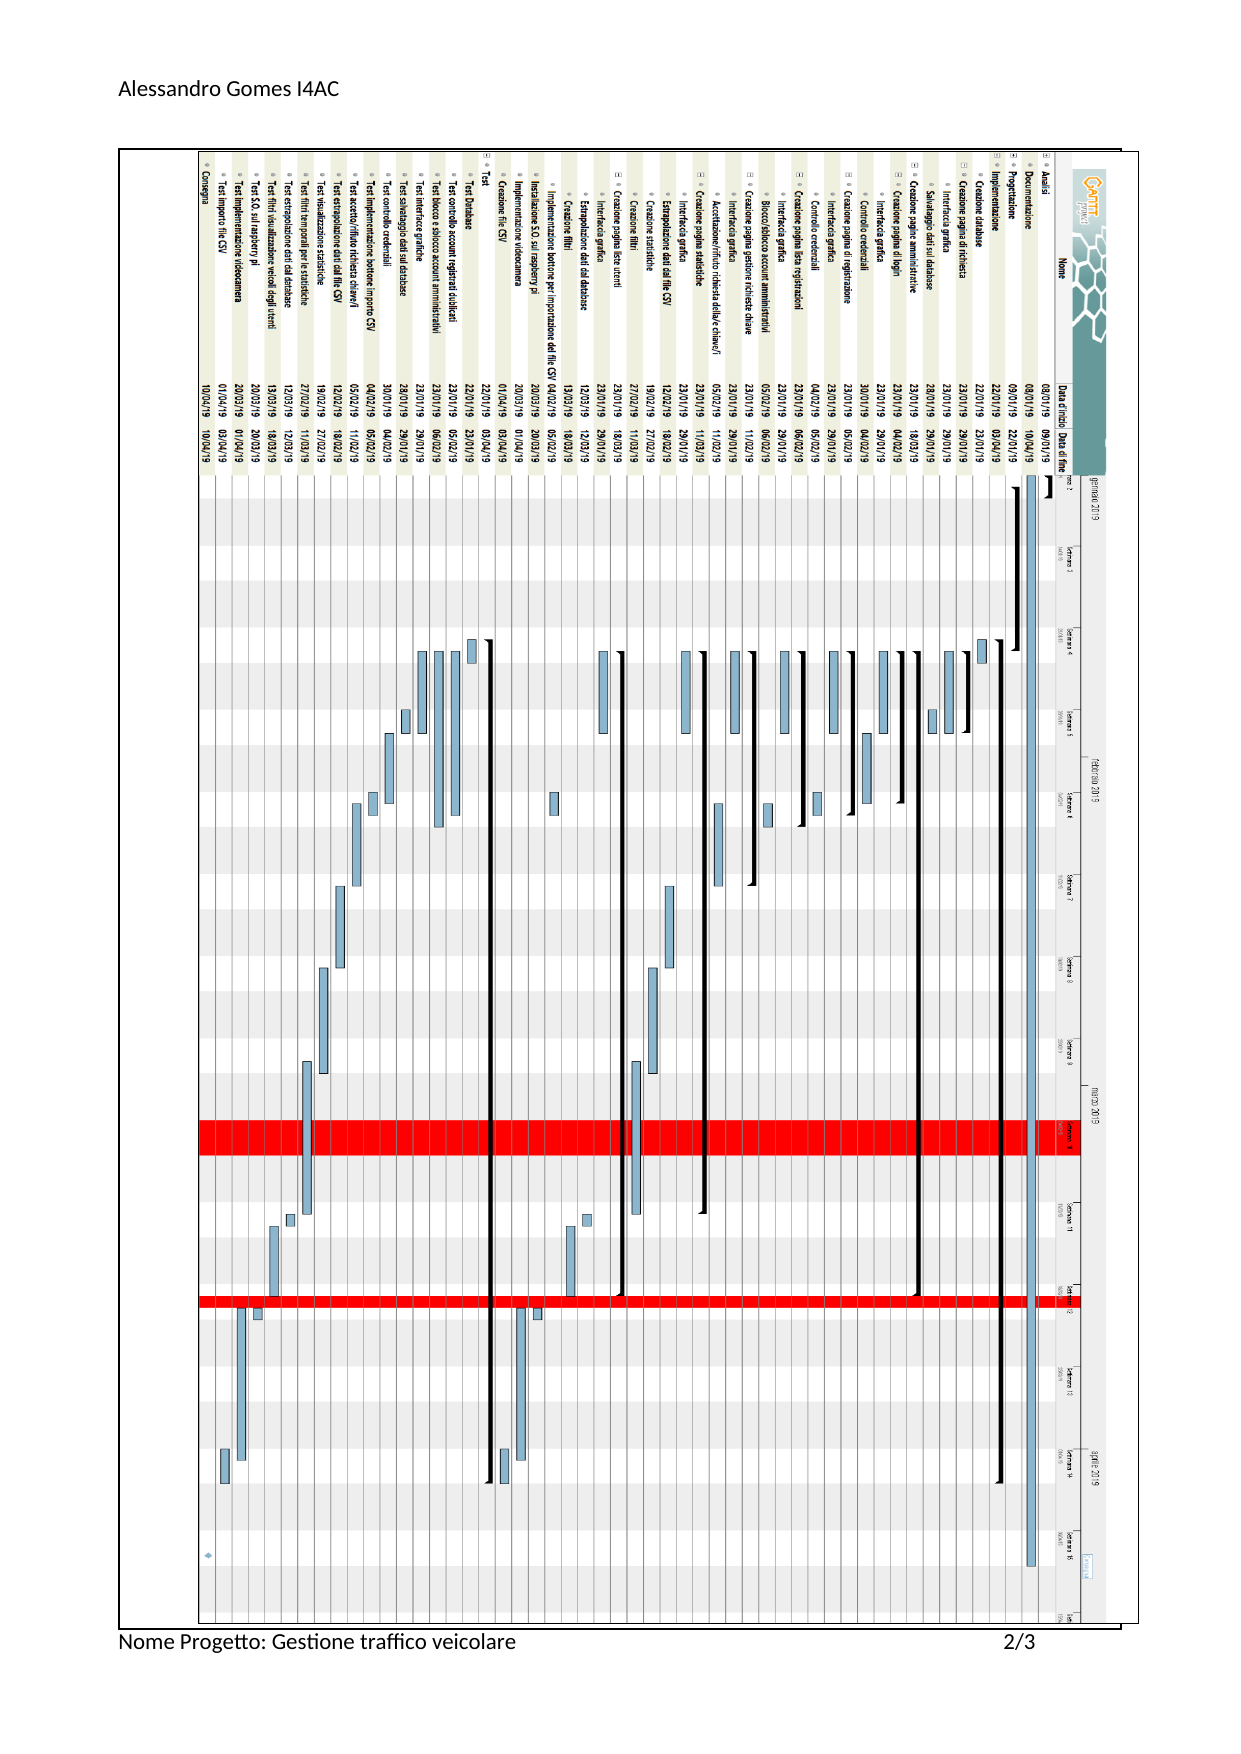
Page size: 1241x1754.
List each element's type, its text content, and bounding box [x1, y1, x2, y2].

picture [200, 153, 1138, 1623]
table_cell Durante la mattina di questa lezione di progetti ho, inizialmente, fatto una piccola riunione con il mio mandante per fare un po’ il punto della situazione. Dopo ho dovuto modificare i due gantt, questo perché ho dovuto aggiungere alcune attività che riguardavano le pagine di registrazioni e controlli perché quando ho eseguito la pianificazione non avevo previsto queste implementazioni. Gantt preventivo Una volta fatto ciò ho cominciato a guardare un po’ cosa dovessi fare con il raspberry, inizialmente ho effettuato tutti i collegamenti (mouse, tastiera, schermo, memoria ed alimentazione) per poi collegarlo ad Internet tramite la rete Wi-Fi del CPT ed infine ho scaricato il sistema operativo raspbian. In parallelo a questo mi sono fatto sbloccare dal sore Raimondi la porta per poter inviare le email da locale (protocollo TLS, porta 587). Le impostazioni finali di xampp sono le seguenti: Php.ini [mail function] [mail function] ; For Win32 only. ; http://php.net/smtp SMTP=smtp.gmail.com ; http://php.net/smtp-port smtp_port=587 ; For Win32 only. ; http://php.net/sendmail-from sendmail_from = gestionetrafficoveicolare@gmail.com ; For Unix only. You may supply arguments as well (default: "sendmail -t -i"). ; http://php.net/sendmail-path sendmail_path ="C:\xampp\sendmail\sendmail.exe -t" sendmail.ini [sendmail] [sendmail] ; you must change mail.mydomain.com to your smtp server, ; or to IIS's "pickup" directory. (generally C:\Inetpub\mailroot\Pickup) ; emails delivered via IIS's pickup directory cause sendmail to ; run quicker, but you won't get error messages back to the calling ; application. smtp_server=smtp.gmail.com ; smtp port (normally 25) smtp_port=587 ; SMTPS (SSL) support ; auto = use SSL for port 465, otherwise try to use TLS ; ssl = alway use SSL ; tls = always use TLS ; none = never try to use SSL smtp_ssl=tls ; the default domain for this server will be read from the registry ; this will be appended to email addresses when one isn't provided ; if you want to override the value in the registry, uncomment and modify default_domain="localhost" ; log smtp errors to error.log (defaults to same directory as sendmail.exe) ; uncomment to enable logging error_logfile=error.log ; create debug log as debug.log (defaults to same directory as sendmail.exe) ; uncomment to enable debugging ;debug_logfile=debug.log ; if your smtp server requires authentication, modify the following two lines auth_username="gestionetrafficoveicolare@gmail.com" auth_password="Pregassona99" Test Eseguendo un test si può vedere che le email vengono inviate con successo ai destinatari. In seguito ho terminato la seconda pagina della parte amministrativa, cioè la pagina che gestisce la conferma dei pagamenti delle nuove richieste di chiavi. Inizialmente ho redatto la funzione che mi permette di riempire la tabella con tutte le nuove richieste. Funzione di riempimento /** * Questa funzione si occupa dell'estrapolazione dei dati dalla teblla temporanea tramite una query. * @return list Array di stringhe contenente tutti i dati riguradanti le nuove richieste da confermare. */ function getNewUser() { $containerData = array(); //Stabilisco una nuova connessione con mysqli. $this->newConnection(); //Query che permettono l'estrapolazione dei dati riguardanti le nuove richieste, //utilizzando un prepare statement per evitare delle SQLInjection. $stmtViewNewUser = $this->conn->prepare("SELECT * FROM temporanea"); //Eseguo la query. if(!$stmtViewNewUser->execute()){ echo "La query di selezione del nome e del cognome dei detentori presente nella funzione getNewUser() non funziona (riga:130)."; }else { $result = $stmtViewNewUser->get_result(); //Ciclo tutti i "dati" che la query mi ritorna e li inserisco in un'array. while ($row = $result->fetch_assoc()) { array_push($containerData, $row); } return $containerData; } } In seguito ho redatto la funzione che gestisce la conferma dei pagamenti e l’invio dell’email di conferma. Funzione di gestione delle conferme ed email /** * Questa funzione si occupa della conferma dei pagamenti e della eliminazione * di quest'ultimi dalla tabella temporanea tramite delle query. * In fine si occupa dell'invio di una mail di conferma al nuovo utente. * @param email L'array contenente tutti gli username selezionati. */ function confirmKeysRequest($email) { $paymentConfirmed = 1; $containerData = array(); //Stabilisco una nuova connessione con mysqli. $this->newConnection(); //Controllo se l'array contenente l'email dei nuovi utenti selezionati é vuoto oppure no. if(count($email) != 0) { //Ciclo l'array. for ($i=0; $i < count($email); $i++) { //Query che permettono la modifica del flag di conferma del pagamento da parte dell'utente, //utilizzando un prepare statement per evitare delle SQLInjection. $stmtConfirm = $this->conn->prepare("UPDATE detentore set Pagamento_effettuato = ? where Email = ?"); $stmtConfirm->bind_param("is", $paymentConfirmed, $email[$i]); if(!$stmtConfirm->execute()){ echo "La query di modifica della conferma del pagamento nella tabella detentore presente nella funzione confirmKeysRequest() non funziona (riga:162)."; } //Query che permettono l'estrapolazione del nome e cognome dell'utente, il numero di chiavi e il costo totale. //Utilizzando un prepare statement per evitare delle SQLInjection. $stmtSelect = $this->conn->prepare("SELECT Nome,Cognome,N_chiavi,Totale FROM temporanea where Email = ?"); $stmtSelect->bind_param("s", $email[$i]); if(!$stmtSelect->execute()){ echo "La query d'estrapolazione delle informazioni del detentore presente nella funzione confirmKeysRequest() non funziona (riga:170)."; }else { $result = $stmtSelect->get_result(); //Ciclo tutti i dati che la query mi ritorna e li inserisco in un'array. while ($row = $result->fetch_assoc()) { //preparo le variabili che servono a mandare l'email di conferma all'utente $to = $email[$i]; $subject = "Conferma pagamento"; $txt = "Salve ".$row['Nome']." ".$row['Cognome']."!<br>". "Il suo pagamento per la richiesta della chiave/i é stato ricevuto!<br>". "La sua chiave/i le verrà spedita a breve.<br>". "Qui di seguito troverà le informazioni riguardanti il suo acquisto:". "<ul><li>N° chiavi: ".$row['N_chiavi']."</li><li>Password: ".$row['Totale']."</li></ul>"; $headers = 'MIME-Version: 1.0' . "\r\n"; $headers .= 'From: gestionetrafficoveicolare@gmail.com'. "\r\n"; $headers .= 'Content-type: text/html; charset=UTF-8' . "\r\n"; //invio l'email mail($to,$subject,$txt, $headers); } } //Query che permettono la cancellazione delle informazioni presenti nella tabella temporanea, //utilizzando un prepare statement per evitare delle SQLInjection. $stmtDelete = $this->conn->prepare("DELETE FROM temporanea WHERE Email = ?"); $stmtDelete->bind_param("s", $email[$i]); if(!$stmtDelete->execute()){ echo "La query di concellazione nella tabella temporanea presente nella funzione confirmKeysRequest() non funziona (riga:168)."; } //Richiamo le funzioni che si occupano di stampare a schermo le due tabelle degli amministratori bloccati e non. $this->getNewUser(); } }else { echo "Non hai selezionato nessun utente"; } } Test Eseguo una nuova richiesta immettendo la mia mail di scuola: Entro nella parte amministrativa e controllo che la richiesta sia effettivamente presente nella tabella. Ora clicco sul checkbox e poi sul bottone. Il risultato è che il falg presente nella tabella del detentore che avvisa se il pagamento è stato effettuato o meno (default0) diventa 1 ed il detentore riceve una mail di conferma. Nelle ultime ore di lezione ho apportato alcune modifiche alle tipologie di dati in alcuni campi nel database, in particolare ho modificato i due campi date della tabella ponte appartiene per agevolarmi l’inserimento delle date. Tabella appartiene Nella funzione principale che gestisce il salvataggio dei dati nelle varie tabelle ho applicato alcune modifiche ed aggiunte, innanzitutto ho aggiunto la query che mi permette di riempire la tabella appartiene, in seguito ho implementato un controllo che impedisca l’inserimento errato degli utenti nella tabella temporanea. Funzione saveNewUser(..) /** * Questa funzione riceve tutti i dati immessi nella pagina web del formulario * e si occupa di salvarli, tramite delle query, nelle rispettive tabelle con i rispettivi controlli. * @param society Valore "booleano" che avverte se sono stati inseriti i dati della società(1) oppure no(0). * @param societyName Stringa contenente il nome della società. * @param personInChargeName Stringa contenente il nome della persona in carica della società. * @param personInChargeSurname Stringa contenente il cognome della persona in carica della società. * @param personInChargeTelephone Stringa contenente il numero di telefono del responsabile della società. * @param societyAddress Stringa contenente la via della società. * @param societyAddressNumber Stringa contenente il numero civico della società. * @param societyPostalNumber Stringa contenente il CAP della società. * @param societyCity Stringa contenente la città della società. * @param holderName Stringa contenente il nome del detentore. * @param holderSurname Stringa contenente il cognome del detentore. * @param holderAddress Stringa contenente la via del detentore. * @param holderAddressNumber Stringa contenente il numero civico del detentore. * @param holderPostalNumber Stringa contenente il CAP del detentore. * @param holderCity Stringa contenente la città del detentore. * @param carBrand Stringa contenente la marca dell'auto. * @param carColor Stringa contenente il colore dell'auto. * @param carModel Stringa contenente il modello dell'auto. * @param carType Stringa contenente il tipo di auto. * @param plateNumber Stringa contenente il numero di targa. * @param emailHolder Stringa contenente l'email del detentore. * @param keysNumber Intero contenente il numero di chiavi del detentore. * @param totalCost Intero contenente il costo totale delle chiavi ordinate. * @param flag Intero contenente un flag che controlla quante volte eseguo l'inseriemnto nella tabella temporanea. * @return int Ritorno 1 se una delle chiavi primarie che sono state inserite esiste già. */ function saveNewUser($society, $societyName, $personInChargeName,$personInChargeSurname, $personInChargeTelephone, $societyAddress, $societyAddressNumber, $societyPostalNumber, $societyCity, $holderName,$holderSurname, $holderAddress, $holderAddressNumber, $holderPostalNumber, $holderCity, $carBrand, $carColor, $carModel, $carType, $plateNumber, $emailHolder, $keysNumber, $totalCost, $flag) { //Creazione delle variabili importanti. $null = null; $value = null; $result = null; $temp = null; $returned = 0; $payment = 0; $ret = null; //Stabilisco una nuova connessione con mysqli. $this->newConnection(); //Controllo se l'utente ha inserito i dati relativi alla società. if ($society == 1) { //Query che permette l'estrapolazione della chiave con l'identificativo (N_chiave) maggiore. $stmtKeySelect = $this->conn->prepare("SELECT N_chiave FROM chiave ORDER BY N_chiave DESC LIMIT 1"); //Eseguo la query, ed incremento di uno il risultato. if ($stmtKeySelect->execute()) { $value = $stmtKeySelect->get_result(); $result = $value->fetch_assoc(); $temp = $result["N_chiave"] + 1; }else { echo "La query di selezione della chiave con l'Id maggiore presente nella funzione saveNewUser() non funziona (con dati relativi alla società) (riga:155)."; } //Query che inserisce una nuova riga nella tabella "chiave", //questa riga contiene l'identificativo più alto incrementato di 1. //Uso un prepared statement per evitare le SQLInjection. $stmtKeyInsert = $this->conn->prepare("INSERT INTO chiave VALUES (?, ?)"); $stmtKeyInsert->bind_param("ii", $temp, $returned); //Eseguo la query. if(!$stmtKeyInsert->execute()){ echo "La query di inserimento nella tabella chiave presente nella funzione saveNewUser() non funziona (con dati relativi alla società) (riga:168)."; } //Controllo se il nome della società é già presente nel databse. //Se non é presente eseguo le query d'inseriemnto nelle tre tabelle. if ($this->checkSocietyDuplicate($societyName) == null) { //Query utilizzata per l'inserimento dei dati relativi alla società all'interno della tabella corretta. //Uso un prepared statement per evitare le SQLInjection. $stmtSociety = $this->conn->prepare("INSERT INTO societa VALUES (?,?,?,?,?,?,?,?)"); $stmtSociety->bind_param("ssssssss", $societyName, $personInChargeTelephone, $personInChargeName, $personInChargeSurname, $societyAddress, $societyAddressNumber, $societyPostalNumber, $societyCity); //Eseguo la query. if(!$stmtSociety->execute()){ echo "La query di inserimento nella tabella società presente nella funzione saveNewUser() non funziona (riga:180)."; } //Controllo se il nome del detentore é già presente nel databse. //Se non é presente eseguo le query d'inseriemnto nelle tre tabelle. if ($this->checkHolderDuplicate($emailHolder) == null) { //Query utilizzata per l'inserimento dei dati del detentore all'interno della tabella corretta. //Uso un prepared statement per evitare le SQLInjection. $stmtHolder = $this->conn->prepare("INSERT INTO detentore VALUES (?,?,?,?,?,?,?,?,?)"); $stmtHolder->bind_param("sssssssis", $emailHolder, $holderName, $holderSurname, $holderAddress, $holderAddressNumber, $holderPostalNumber, $holderCity, $payment, $societyName); //Eseguo la query. if(!$stmtHolder->execute()){ echo "La query di inserimento nella tabella detentore presente nella funzione saveNewUser() non funziona (con dati relativi alla società) (riga:194)."; } //Controllo se il numero di targa é già presente nel databse. //Se non é presente eseguo le query d'inseriemnto nelle tabelle. if ($this->checkCarDuplicate($plateNumber) == null) { //Query utilizzata per l'inserimento dei dati dell'auto all'interno della tabella corretta. //Uso un prepared statement per evitare le SQLInjection. $stmtCar = $this->conn->prepare("INSERT INTO auto VALUES (?,?,?,?,?,?)"); $stmtCar->bind_param("ssssss", $plateNumber, $carBrand, $carModel, $carType, $carColor, $emailHolder); //Eseguo la query. if(!$stmtCar->execute()){ echo "La query di inserimento nella tabella auto presente nella funzione saveNewUser() non funziona (con dati relativi alla società) (riga:207)."; } }else { $ret = 1; } }else { //Query utilizzata per l'inserimento dei dati dell'auto all'interno della tabella corretta. //Uso un prepared statement per evitare le SQLInjection. $stmtCar = $this->conn->prepare("INSERT INTO auto VALUES (?,?,?,?,?,?)"); $stmtCar->bind_param("ssssss", $plateNumber, $carBrand, $carModel, $carType, $carColor, $emailHolder); //Eseguo la query. if(!$stmtCar->execute()){ echo "La query di inserimento nella tabella auto presente nella funzione saveNewUser() non funziona (con dati relativi alla società) (riga:220)."; } $ret = 1; } //Se il nome della società é già presente eseguo soltanto due query di inseriemtno. }else { //Stabilisco una nuova connessione con mysqli. $this->newConnection(); //Controllo se il nome del detentore é già presente nel databse. //Se non é presente eseguo le query d'inseriemnto nelle tabelle. if ($this->checkHolderDuplicate($emailHolder) == null) { //Query utilizzata per l'inserimento dei dati del detentore all'interno della tabella corretta. //Uso un prepared statement per evitare le SQLInjection. $stmtHolder = $this->conn->prepare("INSERT INTO detentore VALUES (?,?,?,?,?,?,?,?, ?)"); $stmtHolder->bind_param("sssssssis", $emailHolder, $holderName, $holderSurname, $holderAddress, $holderAddressNumber, $holderPostalNumber, $holderCity, $payment, $societyName); //Eseguo la query. if(!$stmtHolder->execute()){ echo "La query di inserimento nella tabella detentore presente nella funzione saveNewUser() non funziona (con dati relativi alla società) (riga:238)."; } //Controllo se il numero di targa é già presente nel databse. //Se non é presente eseguo le query d'inseriemnto nelle tabelle. if ($this->checkCarDuplicate($plateNumber) == null) { //Query utilizzata per l'inserimento dei dati dell'auto all'interno della tabella corretta. //Uso un prepared statement per evitare le SQLInjection. $stmtCar = $this->conn->prepare("INSERT INTO auto VALUES (?,?,?,?,?,?)"); $stmtCar->bind_param("ssssss", $plateNumber, $carBrand, $carModel, $carType, $carColor, $emailHolder); //Eseguo la query. if(!$stmtCar->execute()){ echo "La query di inserimento nella tabella auto presente nella funzione saveNewUser() non funziona (con dati relativi alla società) (riga:251)."; } }else { $ret = 1; } }else { //Query utilizzata per l'inserimento dei dati dell'auto all'interno della tabella corretta. //Uso un prepared statement per evitare le SQLInjection. $stmtCar = $this->conn->prepare("INSERT INTO auto VALUES (?,?,?,?,?,?)"); $stmtCar->bind_param("ssssss", $plateNumber, $carBrand, $carModel, $carType, $carColor, $emailHolder); //Eseguo la query. if(!$stmtCar->execute()){ echo "La query di inserimento nella tabella auto presente nella funzione saveNewUser() non funziona (con dati relativi alla società) (riga:264)."; } $ret = 1; } $ret = 1; } //Se i dati relativi alla società non sono satati inseriti allora eseguo praticamente le stesse //query, tranne quella della società e come chiave esterna nella tabella detentore immetto null. }else { //Query che permette l'estrapolazione della chiave con l'identificativo (N_chiave) maggiore. //Uso un prepared statement per evitare le SQLInjection. $stmtKeySelect = $this->conn->prepare("SELECT N_chiave FROM chiave ORDER BY N_chiave DESC LIMIT 1"); //Eseguo la query, ed incremento di uno il risultato. if ($stmtKeySelect->execute()) { $value = $stmtKeySelect->get_result(); $result = $value->fetch_assoc(); $temp = $result["N_chiave"] + 1; }else { echo "La query di selezione della chiave con l'Id maggiore presente nella funzione saveNewUser() non funziona (senza dati relativi alla società) (riga:280)."; } //Query che inserisce una nuova riga nella tabella "chiave", //questa riga contiene l'identificativo più alto incrementato di 1. //Uso un prepared statement per evitare le SQLInjection. $stmtKeyInsert = $this->conn->prepare("INSERT INTO chiave VALUES (?,?)"); $stmtKeyInsert->bind_param("ii", $temp, $returned); //Eseguo la query. if(!$stmtKeyInsert->execute()){ echo "La query di inserimento nella tabella chiave presente nella funzione saveNewUser() non funziona (senza dati relativi alla società) (riga:293)."; } //Controllo se il nome del detentore é già presente nel databse. //Se non é presente eseguo le query d'inseriemnto nelle tabelle. if ($this->checkHolderDuplicate($emailHolder) == null) { //Query utilizzata per l'inserimento dei dati del detentore all'interno della tabella corretta. //Uso un prepared statement per evitare le SQLInjection. $stmtHolder = $this->conn->prepare("INSERT INTO detentore VALUES (?,?,?,?,?,?,?,?,?)"); $stmtHolder->bind_param("sssssssis", $emailHolder, $holderName, $holderSurname, $holderAddress, $holderAddressNumber, $holderPostalNumber, $holderCity, $payment, $null); //Eseguo la query. if(!$stmtHolder->execute()){ echo "La query di inserimento nella tabella detentore presente nella funzione saveNewUser() non funziona (senza dati relativi alla società) (riga:305)."; } //Controllo se il numero di targa é già presente nel databse. //Se non é presente eseguo le query d'inseriemnto nelle tabelle. if ($this->checkCarDuplicate($plateNumber) == null) { //Query utilizzata per l'inserimento dei dati dell'auto nella tabella corretta. //Uso un prepared statement per evitare le SQLInjection. $stmtCar = $this->conn->prepare("INSERT INTO auto VALUES (?,?,?,?,?,?)"); $stmtCar->bind_param("ssssss", $plateNumber, $carBrand, $carModel, $carType, $carColor, $emailHolder); //Eseguo la query. if(!$stmtCar->execute()){ echo "La query di inserimento nella tabella auto presente nella funzione saveNewUser() non funziona (riga:318)."; } }else { $ret = 1; } }else { //Query utilizzata per l'inserimento dei dati dell'auto nella tabella corretta. //Uso un prepared statement per evitare le SQLInjection. $stmtCar = $this->conn->prepare("INSERT INTO auto VALUES (?,?,?,?,?,?)"); $stmtCar->bind_param("ssssss", $plateNumber, $carBrand, $carModel, $carType, $carColor, $emailHolder); //Eseguo la query. if(!$stmtCar->execute()){ echo "La query di inserimento nella tabella auto presente nella funzione saveNewUser() non funziona (riga:331)."; } $ret = 1; } } //Controllo che i dati vengano inseriti nella tabella temporanea una sola volta. if ($flag == $keysNumber) { //Query utilizzata per l'inserimento dei dati temporanei all'interno della tabella temporanea. //Uso un prepared statement per evitare le SQLInjection. $stmtTemp = $this->conn->prepare("INSERT INTO temporanea VALUES (?,?,?,?,?)"); $stmtTemp->bind_param("sssii", $emailHolder, $holderName, $holderSurname, $keysNumber, $totalCost); //Eseguo la query. if(!$stmtTemp->execute()){ echo "La query di inserimento nella tabella temporanea presente nella funzione saveNewUser() non funziona (con dati relativi alla società) (riga:345)."; } } //Prendo la data corrente. $timeStart = time(); $orderTime = date('d/m/Y', $timeStart); //Query utilizzata per l'inserimento dei dati all'interno della tabella appartiene. //Uso un prepared statement per evitare le SQLInjection. $stmtTemp = $this->conn->prepare("INSERT INTO appartiene (Da, A, N_chiave, N_targa) VALUES (?,?,?,?);"); $stmtTemp->bind_param("ssis", $orderTime, $null, $temp, $plateNumber); //Eseguo la query. if(!$stmtTemp->execute()){ echo "La query di inserimento nella tabella ponte appartiene presente nella funzione saveNewUser() non funziona (con dati relativi alla società) (riga:358)."; } //Se ci sono dei dati dublicati allora ritorno un 1 per avvertire l'utente. if ($ret == 1) { return 1; } } [120, 150, 1120, 1628]
